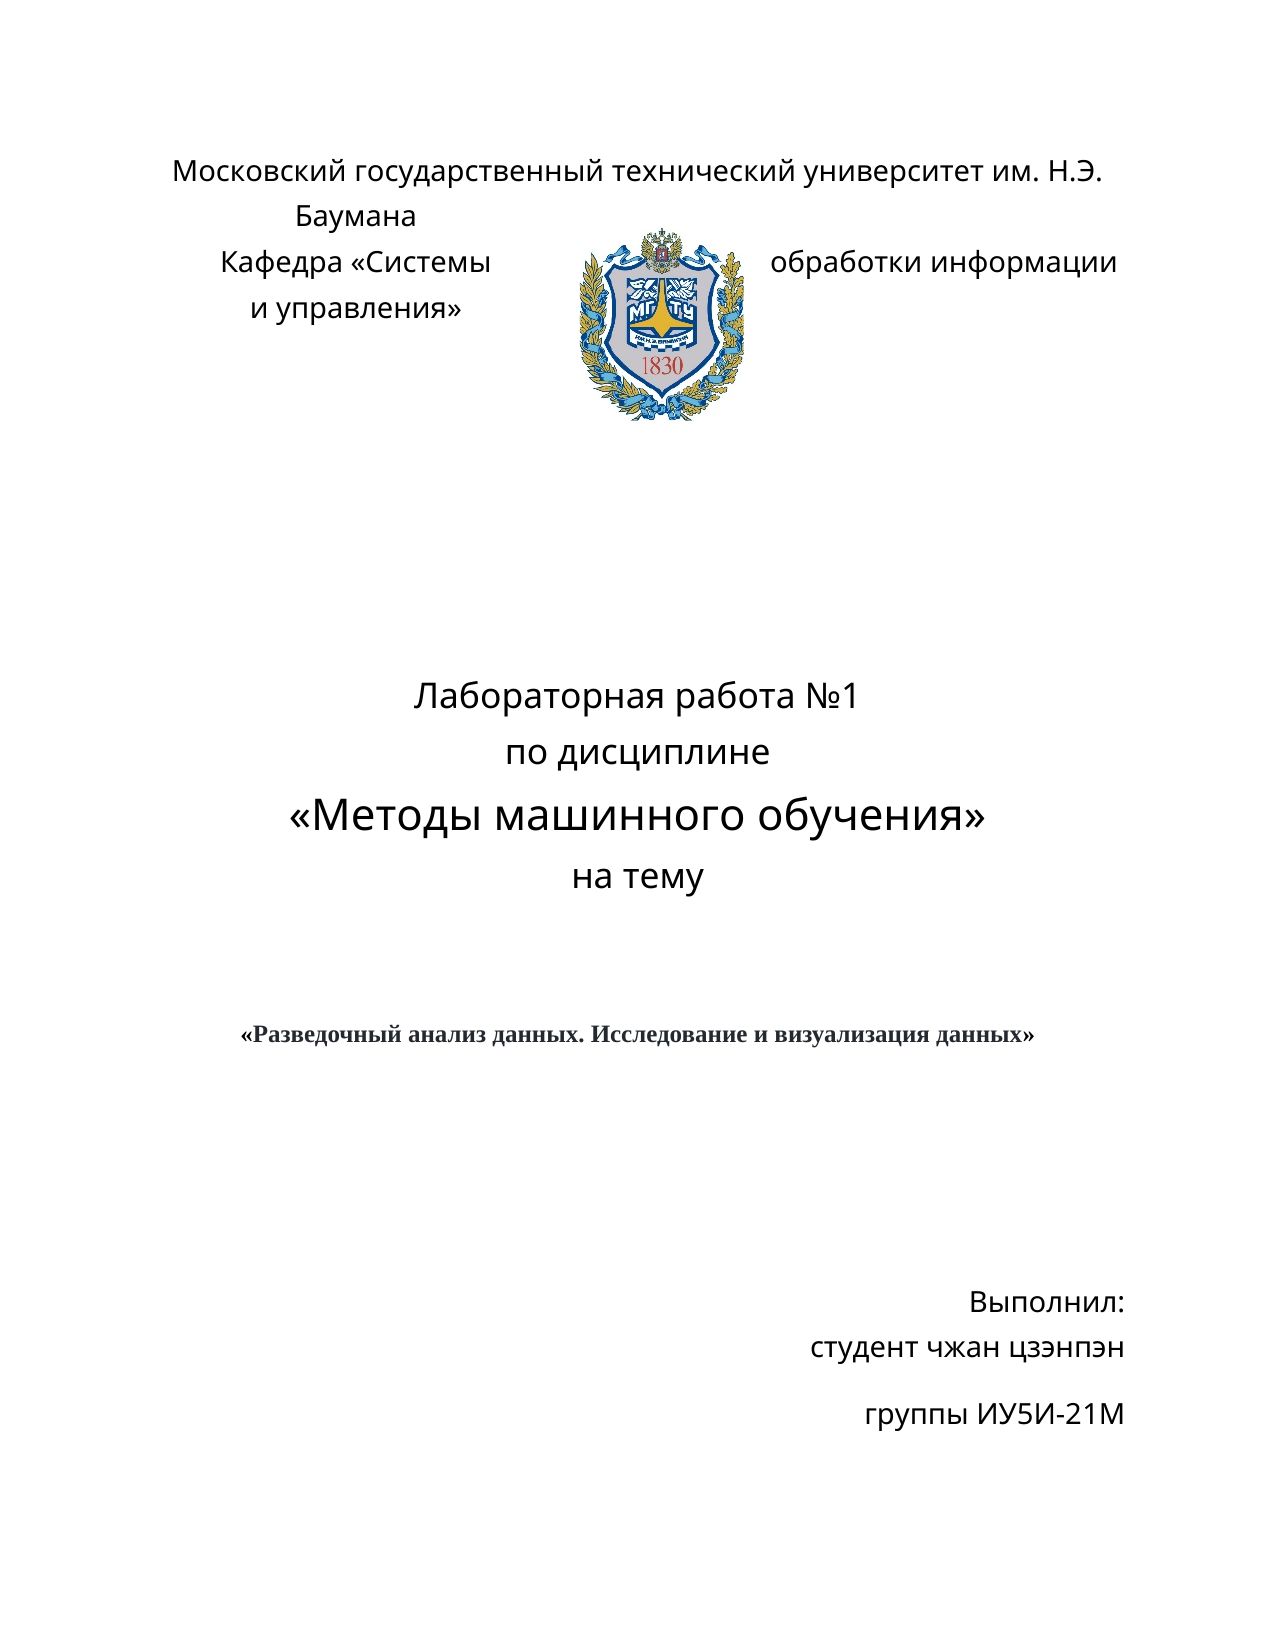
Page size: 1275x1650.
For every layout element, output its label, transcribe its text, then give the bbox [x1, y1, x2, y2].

picture [577, 228, 744, 419]
text Выполнил: студент чжан цзэнпэн [150, 1210, 1125, 1366]
text группы ИУ5И-21М [150, 1393, 1125, 1433]
text Московский государственный технический университет им. Н.Э. Баумана Кафедра «Системы обработки информации и управления» [150, 150, 1125, 327]
subtitle «Разведочный анализ данных. Исследование и визуализация данных» [150, 926, 1125, 1048]
text Лабораторная работа №1 по дисциплине «Методы машинного обучения» на тему [150, 671, 1125, 898]
